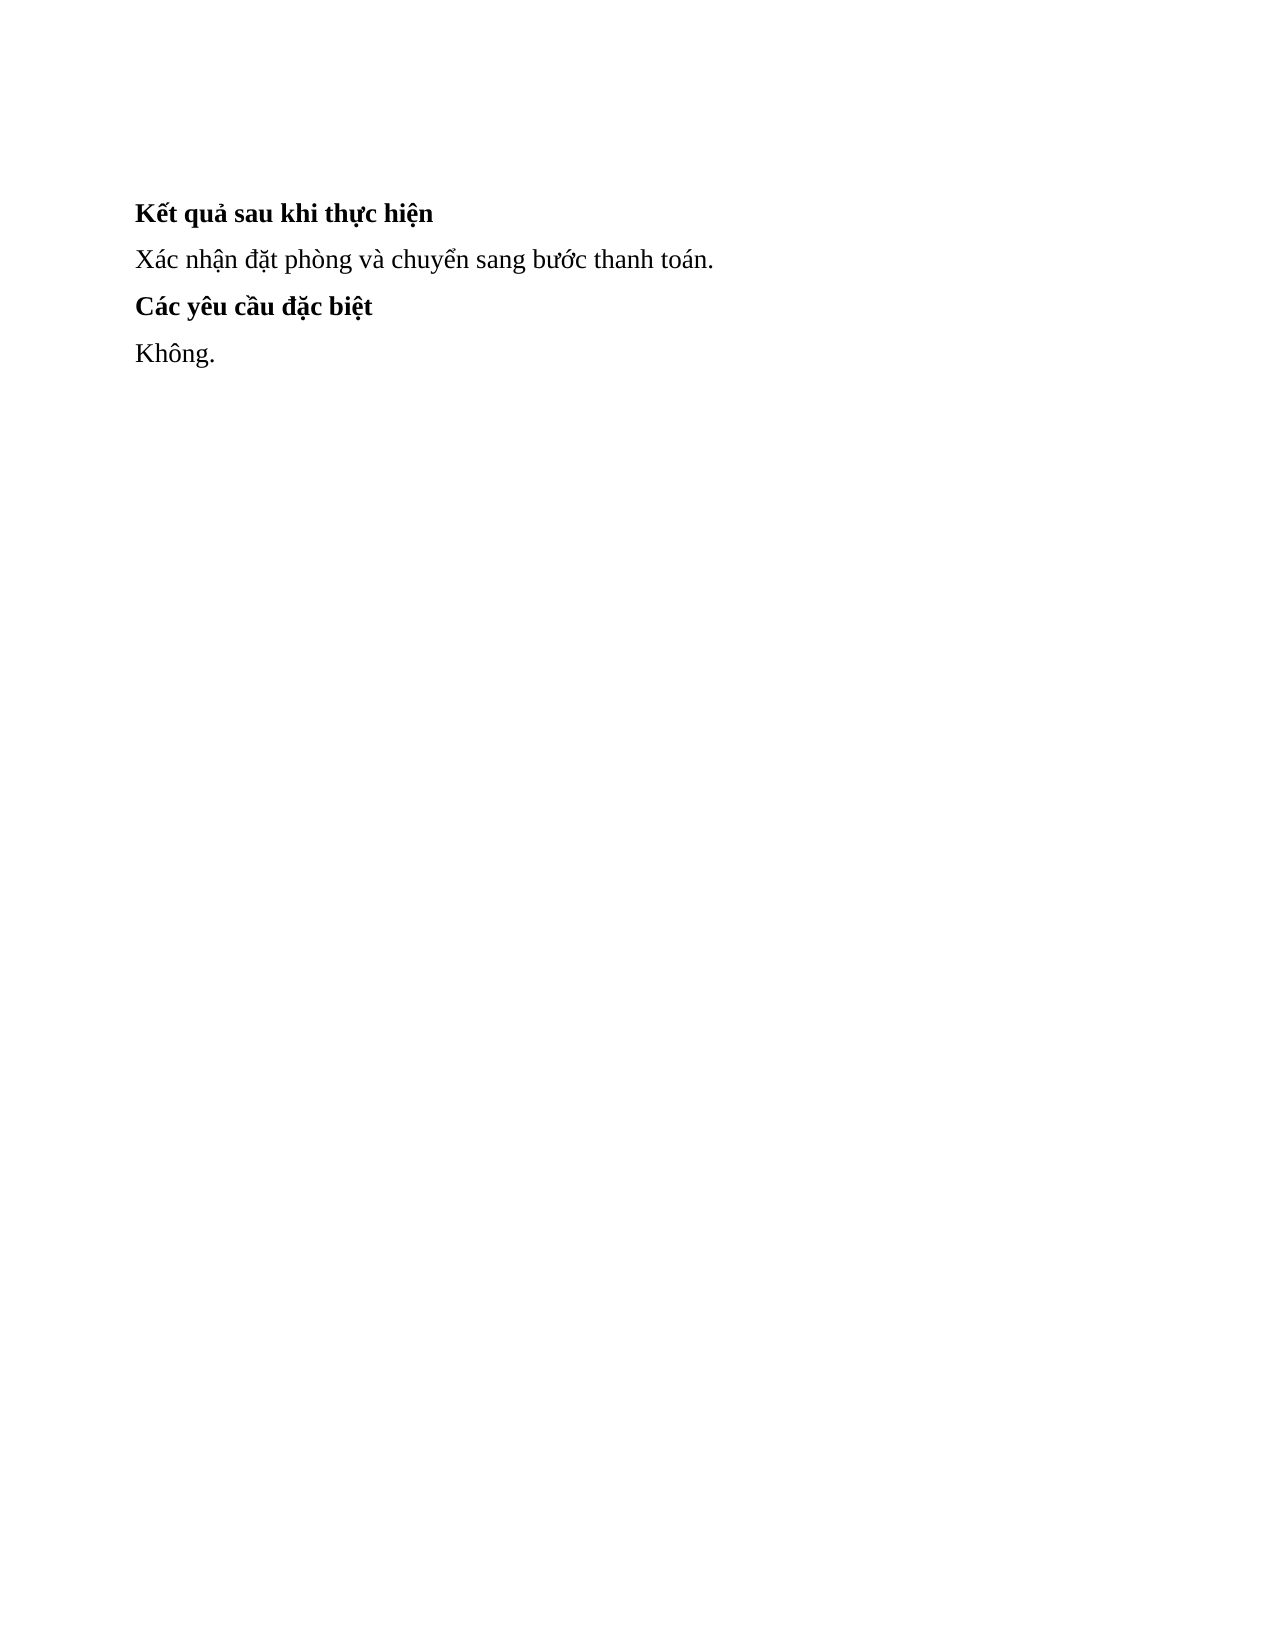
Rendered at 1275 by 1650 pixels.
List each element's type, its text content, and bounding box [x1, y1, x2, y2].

text Các yêu cầu đặc biệt [135, 290, 1140, 321]
text Không. [135, 337, 1140, 368]
text Kết quả sau khi thực hiện [135, 197, 1140, 228]
text Xác nhận đặt phòng và chuyển sang bước thanh toán. [135, 243, 1140, 274]
